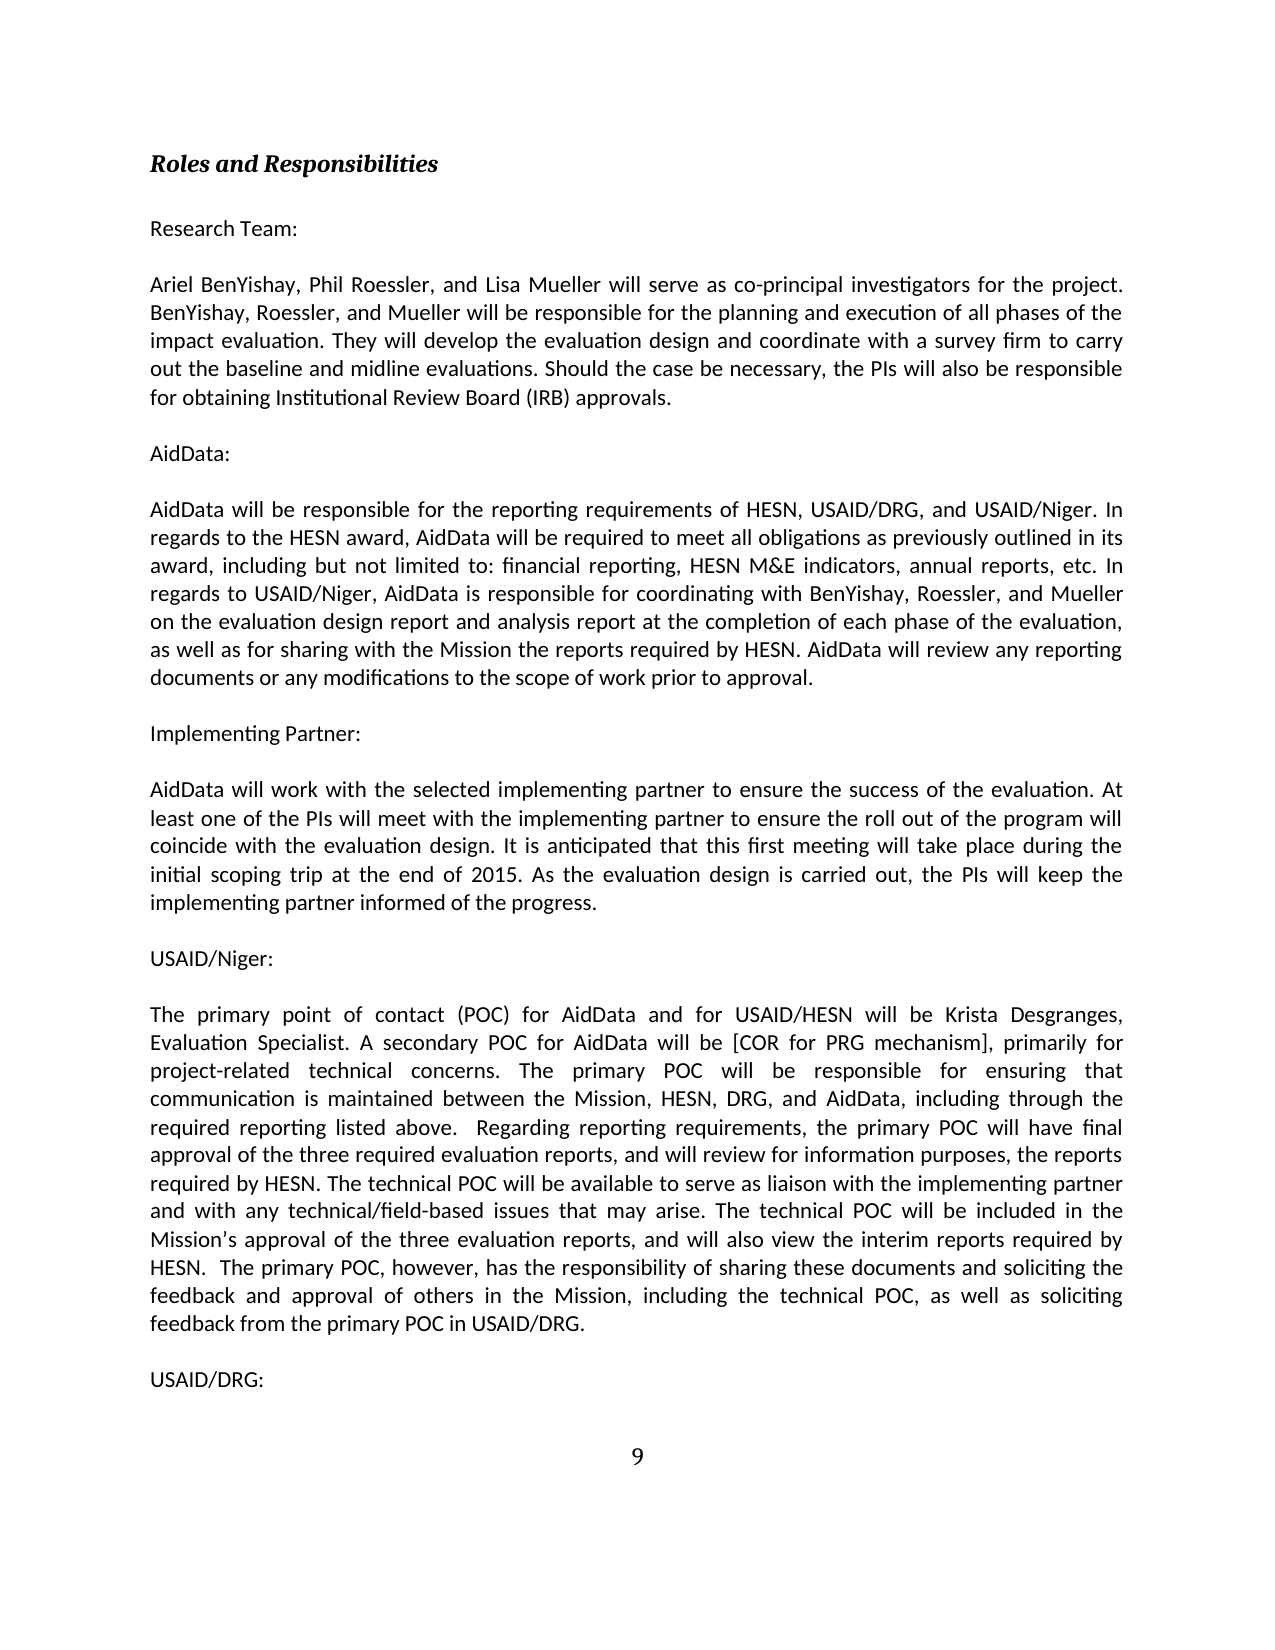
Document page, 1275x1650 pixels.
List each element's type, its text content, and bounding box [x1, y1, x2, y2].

text The primary point of contact (POC) for AidData and for USAID/HESN will be Krista Desgranges, Evaluation Specialist. A secondary POC for AidData will be [COR for PRG mechanism], primarily for project-related technical concerns. The primary POC will be responsible for ensuring that communication is maintained between the Mission, HESN, DRG, and AidData, including through the required reporting listed above. Regarding reporting requirements, the primary POC will have final approval of the three required evaluation reports, and will review for information purposes, the reports required by HESN. The technical POC will be available to serve as liaison with the implementing partner and with any technical/field-based issues that may arise. The technical POC will be included in the Mission’s approval of the three evaluation reports, and will also view the interim reports required by HESN. The primary POC, however, has the responsibility of sharing these documents and soliciting the feedback and approval of others in the Mission, including the technical POC, as well as soliciting feedback from the primary POC in USAID/DRG. [150, 1001, 1125, 1337]
text AidData: [150, 439, 1125, 467]
text Research Team: [150, 214, 1125, 242]
text AidData will be responsible for the reporting requirements of HESN, USAID/DRG, and USAID/Niger. In regards to the HESN award, AidData will be required to meet all obligations as previously outlined in its award, including but not limited to: financial reporting, HESN M&E indicators, annual reports, etc. In regards to USAID/Niger, AidData is responsible for coordinating with BenYishay, Roessler, and Mueller on the evaluation design report and analysis report at the completion of each phase of the evaluation, as well as for sharing with the Mission the reports required by HESN. AidData will review any reporting documents or any modifications to the scope of work prior to approval. [150, 467, 1125, 692]
text USAID/DRG: [150, 1366, 1125, 1393]
text Implementing Partner: [150, 719, 1125, 748]
text Ariel BenYishay, Phil Roessler, and Lisa Mueller will serve as co-principal investigators for the project. BenYishay, Roessler, and Mueller will be responsible for the planning and execution of all phases of the impact evaluation. They will develop the evaluation design and coordinate with a survey firm to carry out the baseline and midline evaluations. Should the case be necessary, the PIs will also be responsible for obtaining Institutional Review Board (IRB) approvals. [150, 271, 1125, 411]
text AidData will work with the selected implementing partner to ensure the success of the evaluation. At least one of the PIs will meet with the implementing partner to ensure the roll out of the program will coincide with the evaluation design. It is anticipated that this first meeting will take place during the initial scoping trip at the end of 2015. As the evaluation design is carried out, the PIs will keep the implementing partner informed of the progress. [150, 776, 1125, 916]
text USAID/Niger: [150, 944, 1125, 972]
subtitle Roles and Responsibilities [150, 150, 1125, 179]
